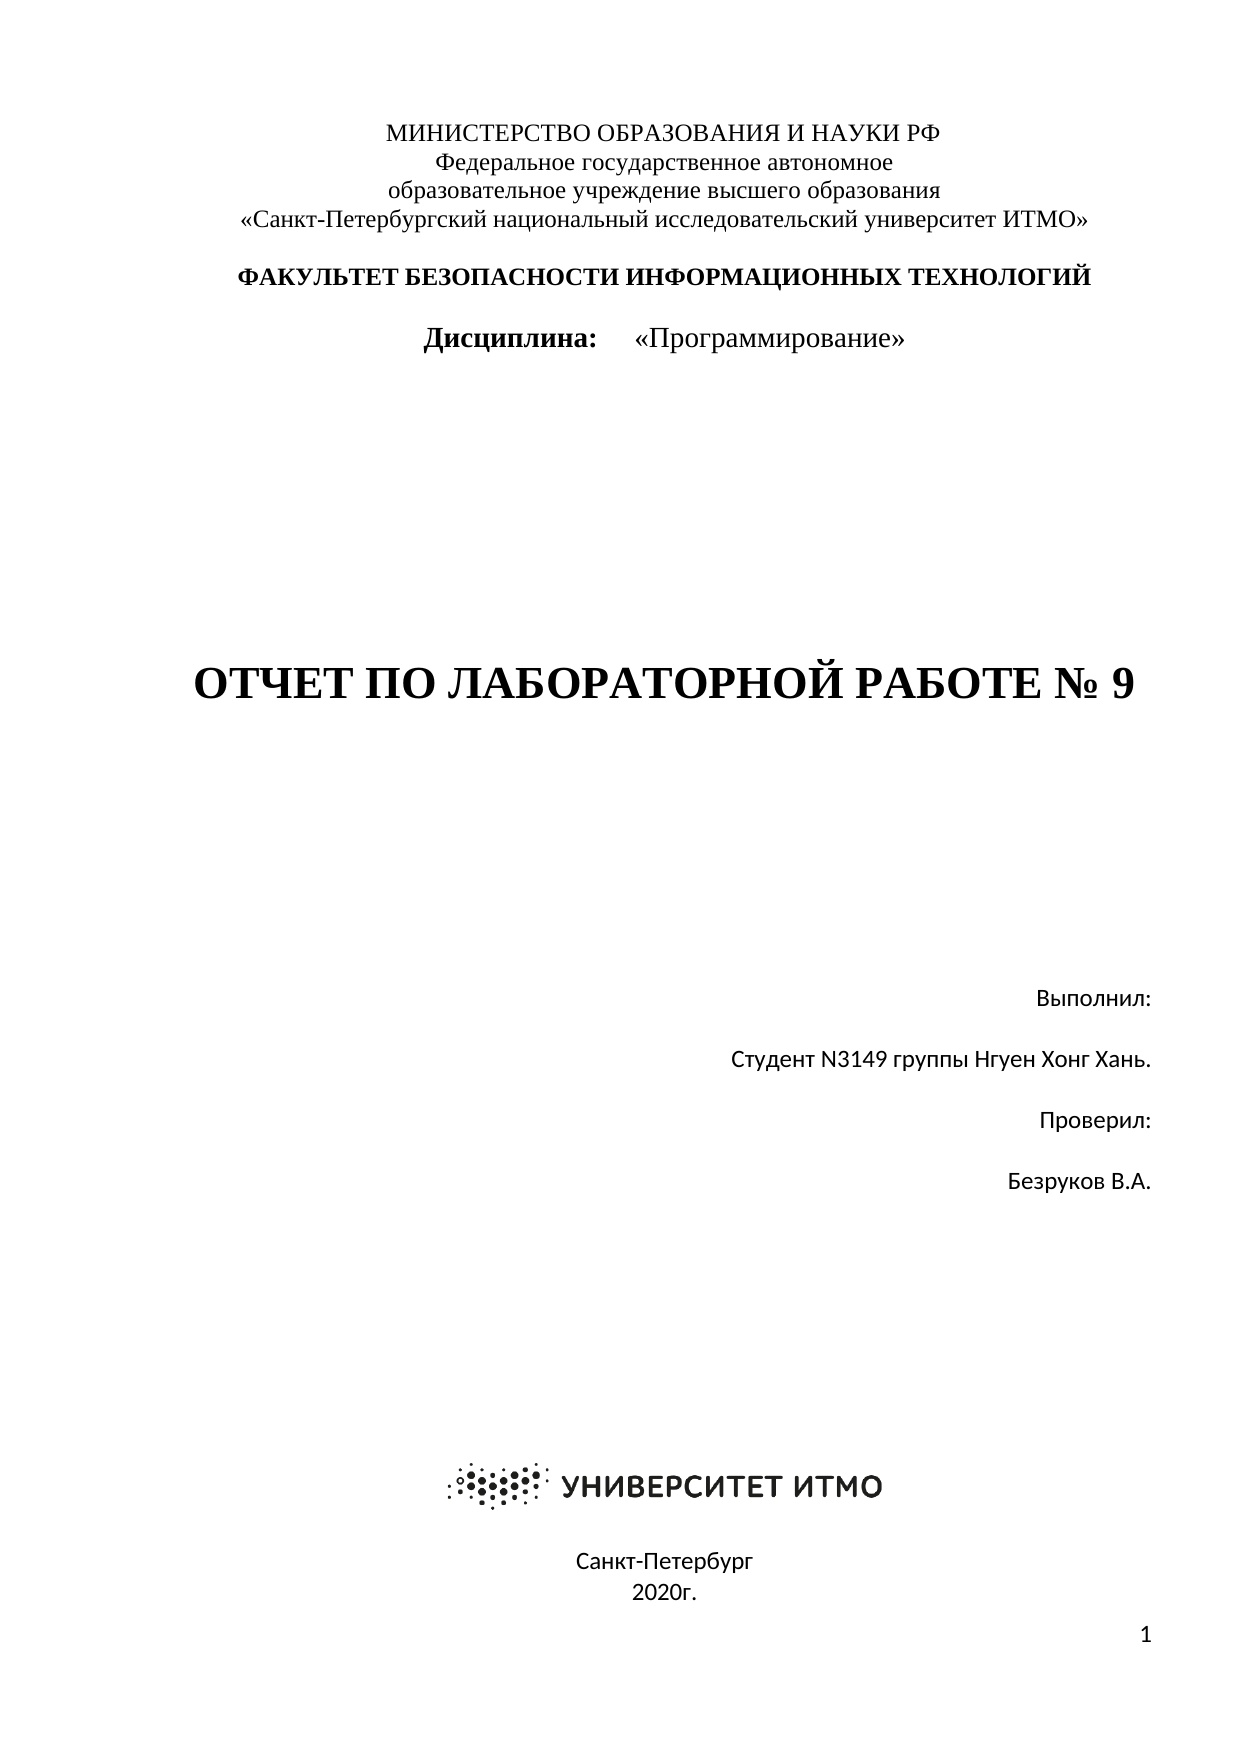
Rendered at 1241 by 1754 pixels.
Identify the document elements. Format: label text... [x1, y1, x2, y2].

text Санкт-Петербург [177, 1545, 1152, 1576]
text Проверил: [177, 1104, 1152, 1134]
text Дисциплина: «Программирование» [177, 320, 1152, 353]
text образовательное учреждение высшего образования [177, 176, 1152, 204]
text Безруков В.А. [177, 1165, 1152, 1196]
text факультет безопасности информационных технологий [177, 262, 1152, 291]
text «Санкт-Петербургский национальный исследовательский университет ИТМО» [177, 204, 1152, 233]
text Министерство образования и науки РФ [177, 118, 1149, 147]
text 2020г. [177, 1576, 1152, 1606]
text Федеральное государственное автономное [177, 147, 1152, 176]
text Выполнил: [177, 982, 1152, 1012]
text ОТЧЕТ ПО ЛАБОРАТОРНОЙ РАБОТЕ № 9 [177, 656, 1152, 708]
picture [424, 1439, 905, 1515]
text Студент N3149 группы Нгуен Хонг Хань. [177, 1043, 1152, 1073]
